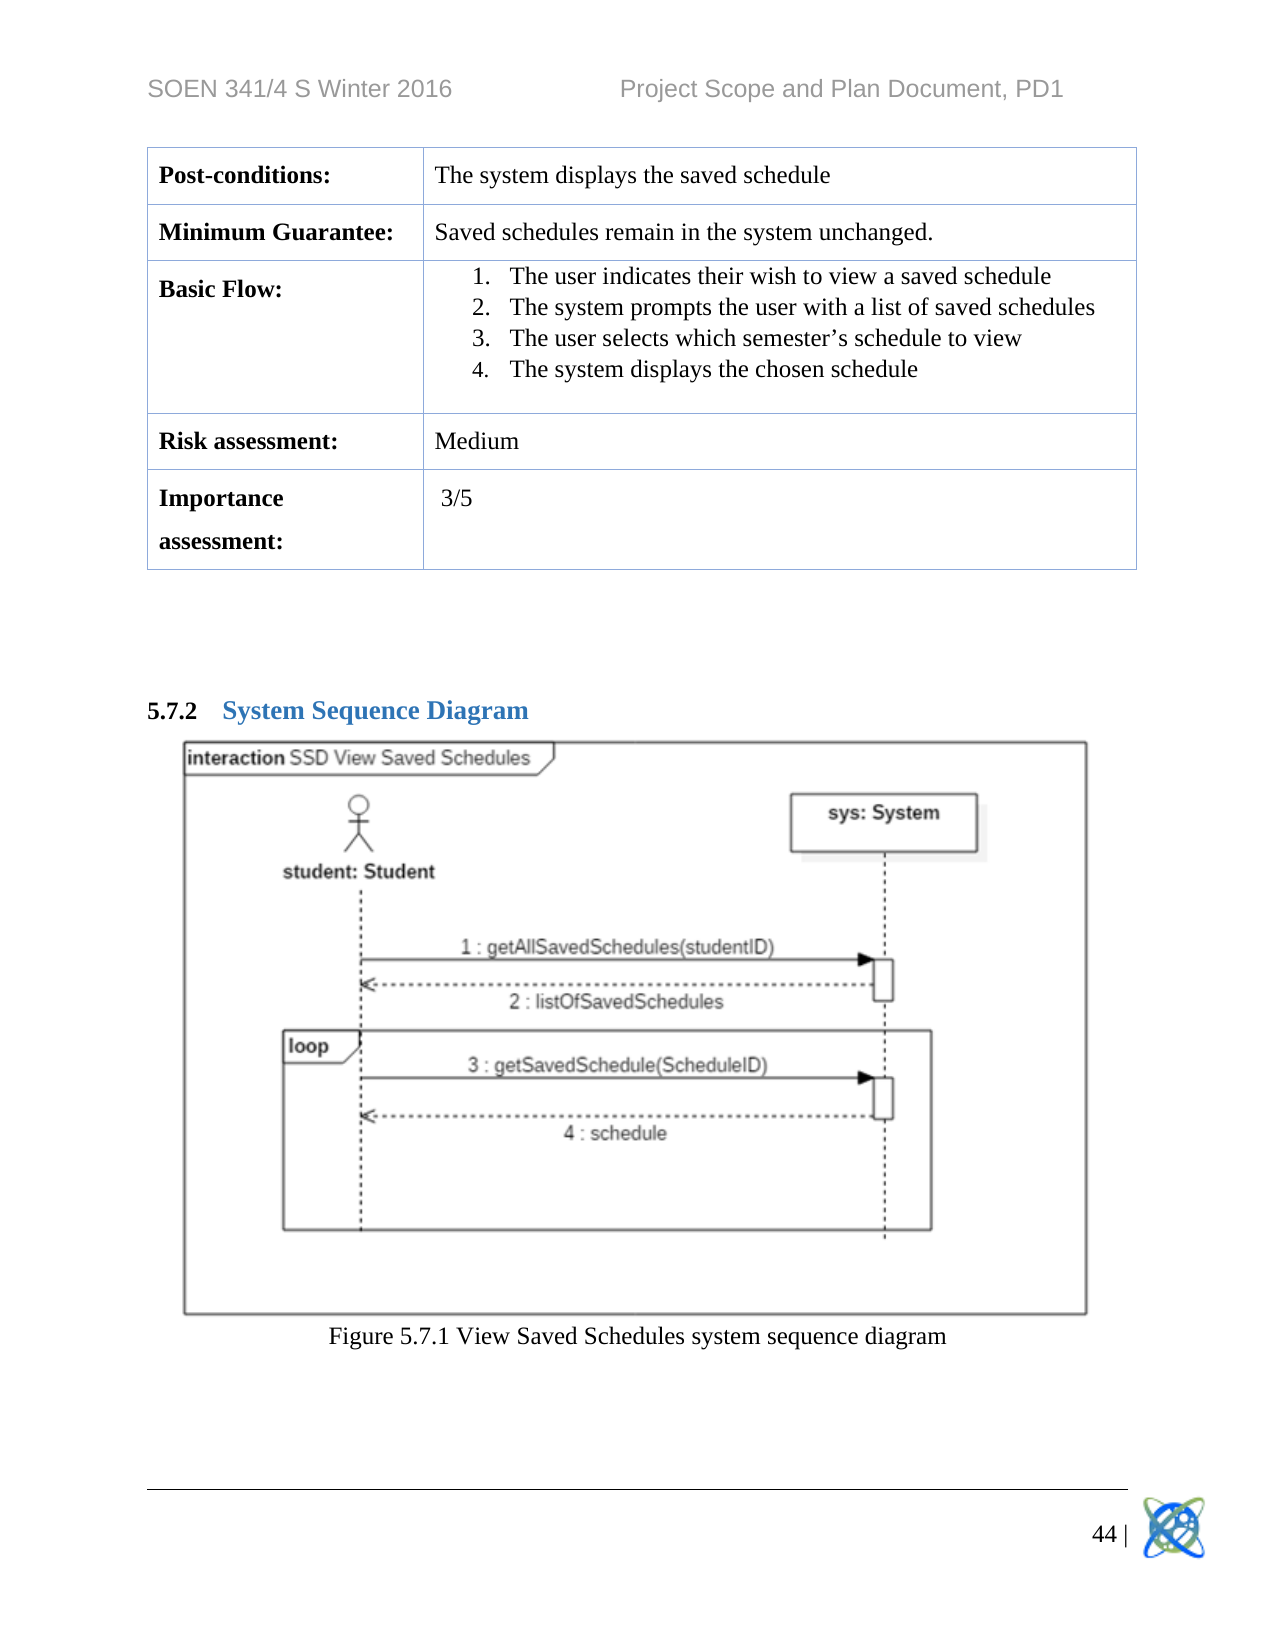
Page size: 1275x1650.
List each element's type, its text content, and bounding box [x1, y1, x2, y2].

table_cell Importance assessment: [148, 470, 423, 569]
table_cell The system displays the saved schedule [424, 148, 1136, 203]
table_cell 3/5 [424, 470, 1136, 569]
table_cell The user indicates their wish to view a saved schedule The system prompts the user with a list of saved schedules The user selects which semester’s schedule to view The system displays the chosen schedule [424, 261, 1136, 413]
table_cell Minimum Guarantee: [148, 205, 423, 260]
table_cell Basic Flow: [148, 261, 423, 413]
picture [181, 731, 1094, 1322]
table_cell Post-conditions: [148, 148, 423, 203]
text Figure 5.7.1 View Saved Schedules system sequence diagram [147, 1321, 1128, 1350]
picture [1123, 1490, 1224, 1566]
table_cell Saved schedules remain in the system unchanged. [424, 205, 1136, 260]
table_cell Medium [424, 414, 1136, 469]
text System Sequence Diagram [147, 694, 1128, 725]
table_cell Risk assessment: [148, 414, 423, 469]
